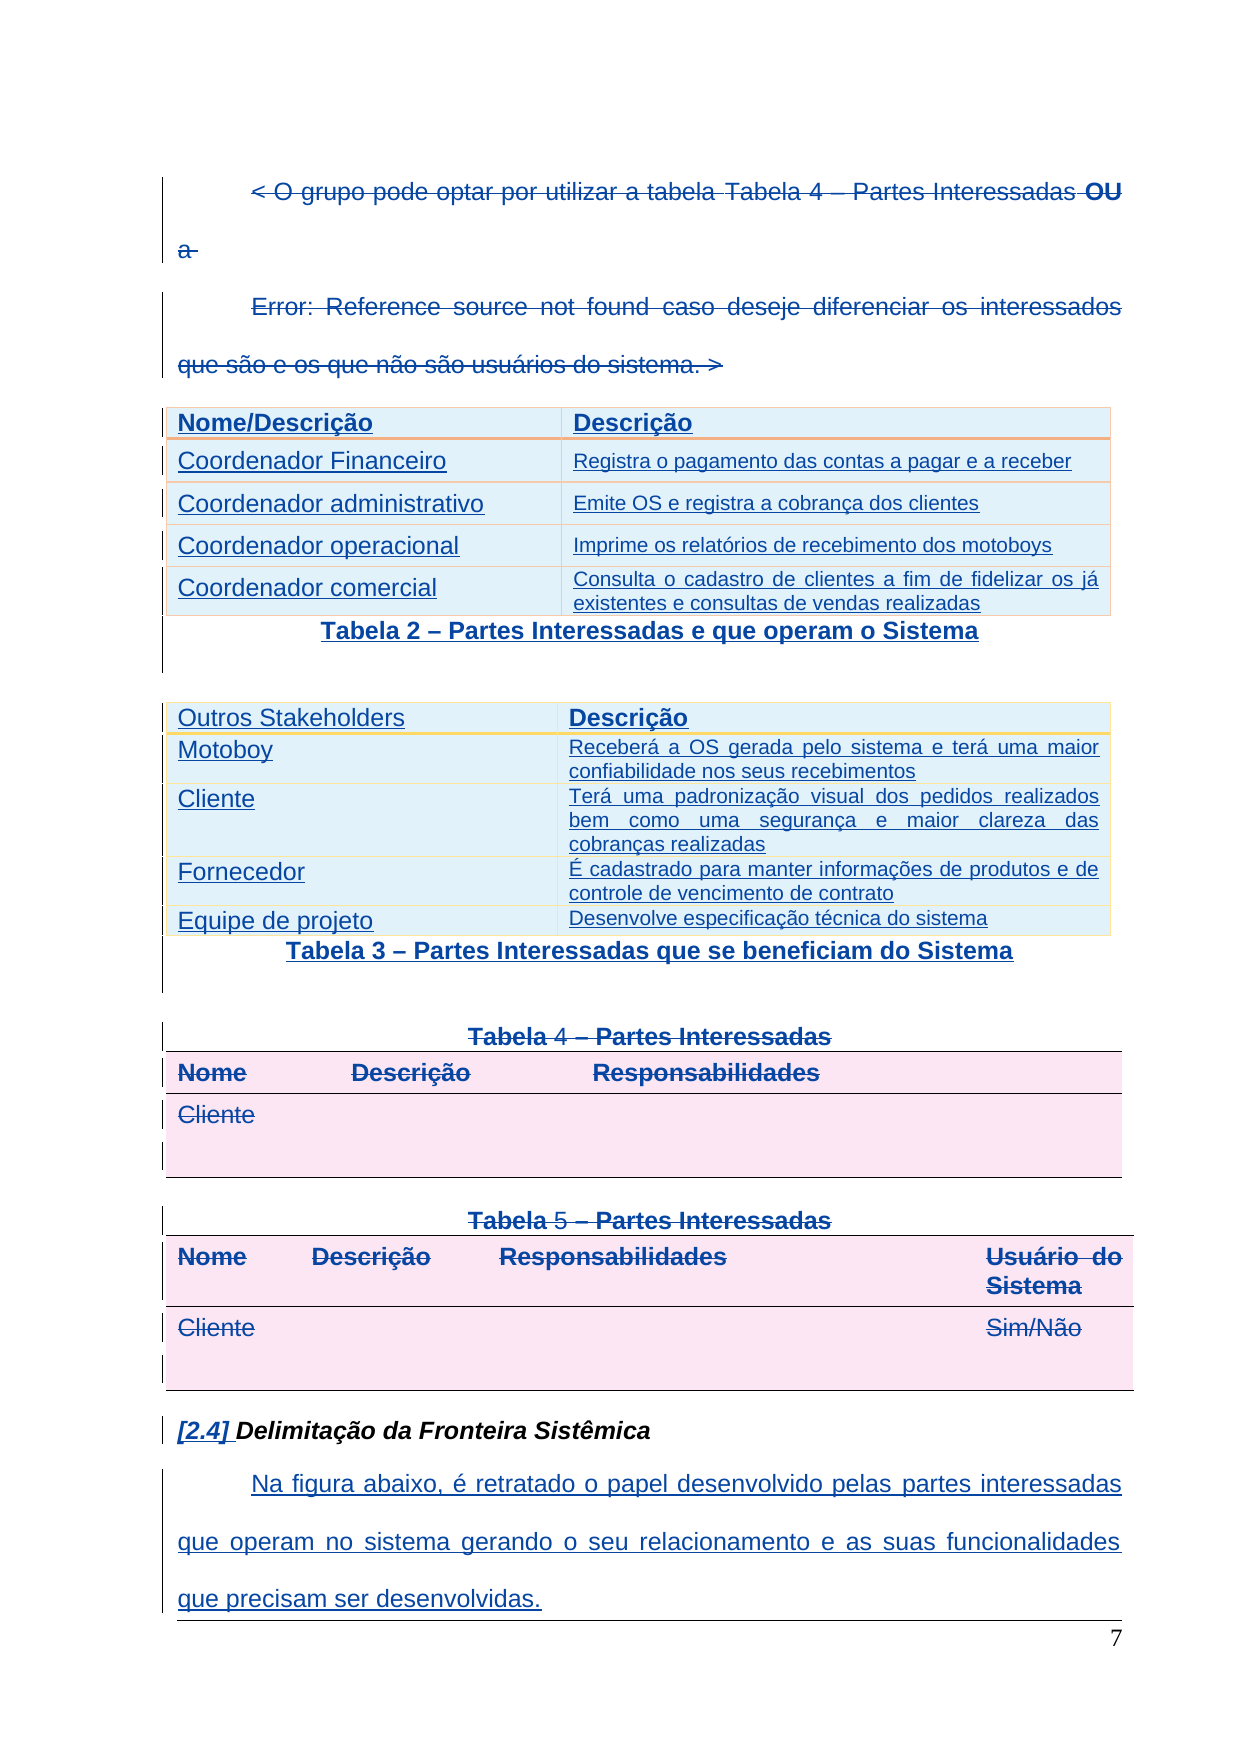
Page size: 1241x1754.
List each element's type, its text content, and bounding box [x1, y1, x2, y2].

text Delimitação da Fronteira Sistêmica [177, 1416, 1122, 1444]
